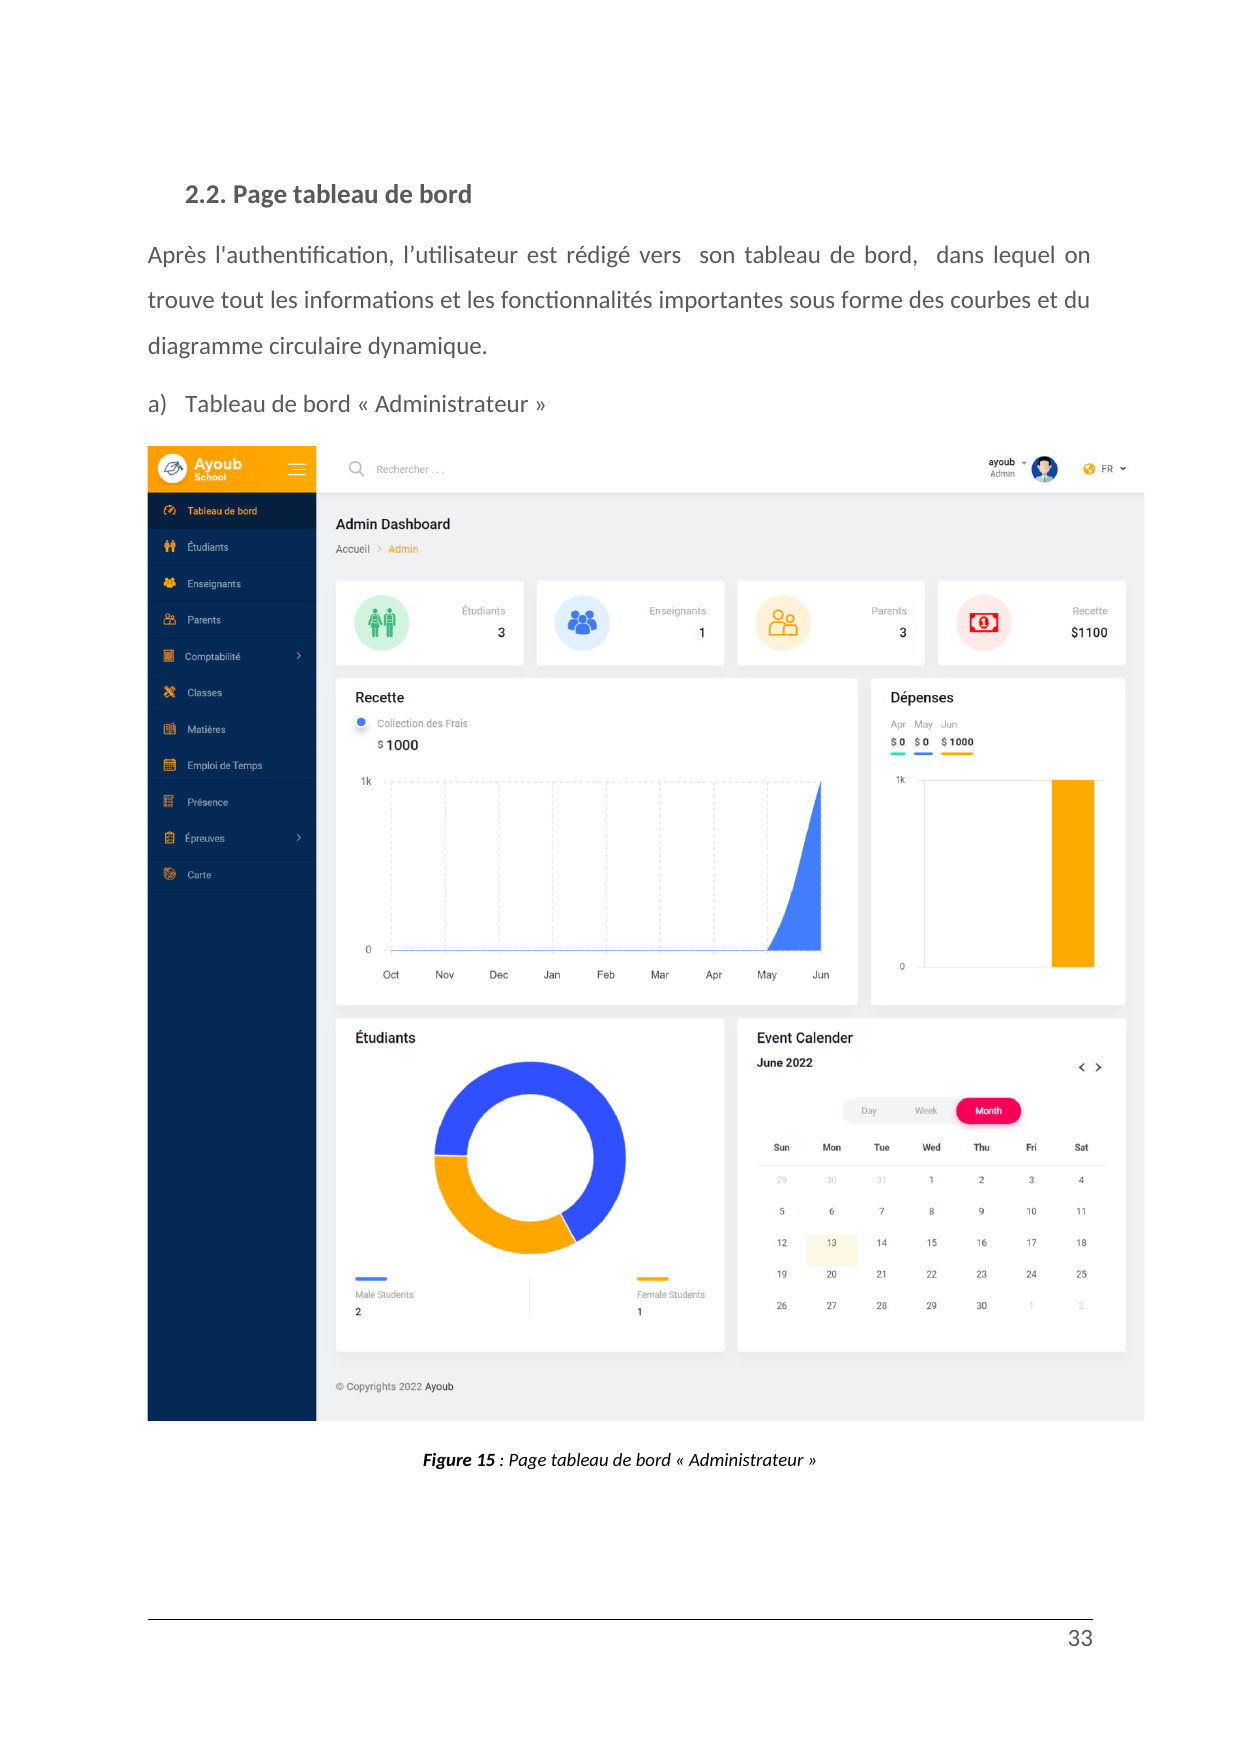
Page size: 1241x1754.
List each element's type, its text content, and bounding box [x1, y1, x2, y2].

text Figure 15 : Page tableau de bord « Administrateur » [148, 1448, 1093, 1471]
list Tableau de bord « Administrateur » [148, 388, 1093, 419]
text 2.2. Page tableau de bord [185, 177, 1093, 210]
picture [147, 446, 1145, 1421]
text Après l'authentification, l’utilisateur est rédigé vers son tableau de bord, dans lequel on trouve tout les informations et les fonctionnalités importantes sous forme des courbes et du diagramme circulaire dynamique. [148, 239, 1093, 361]
